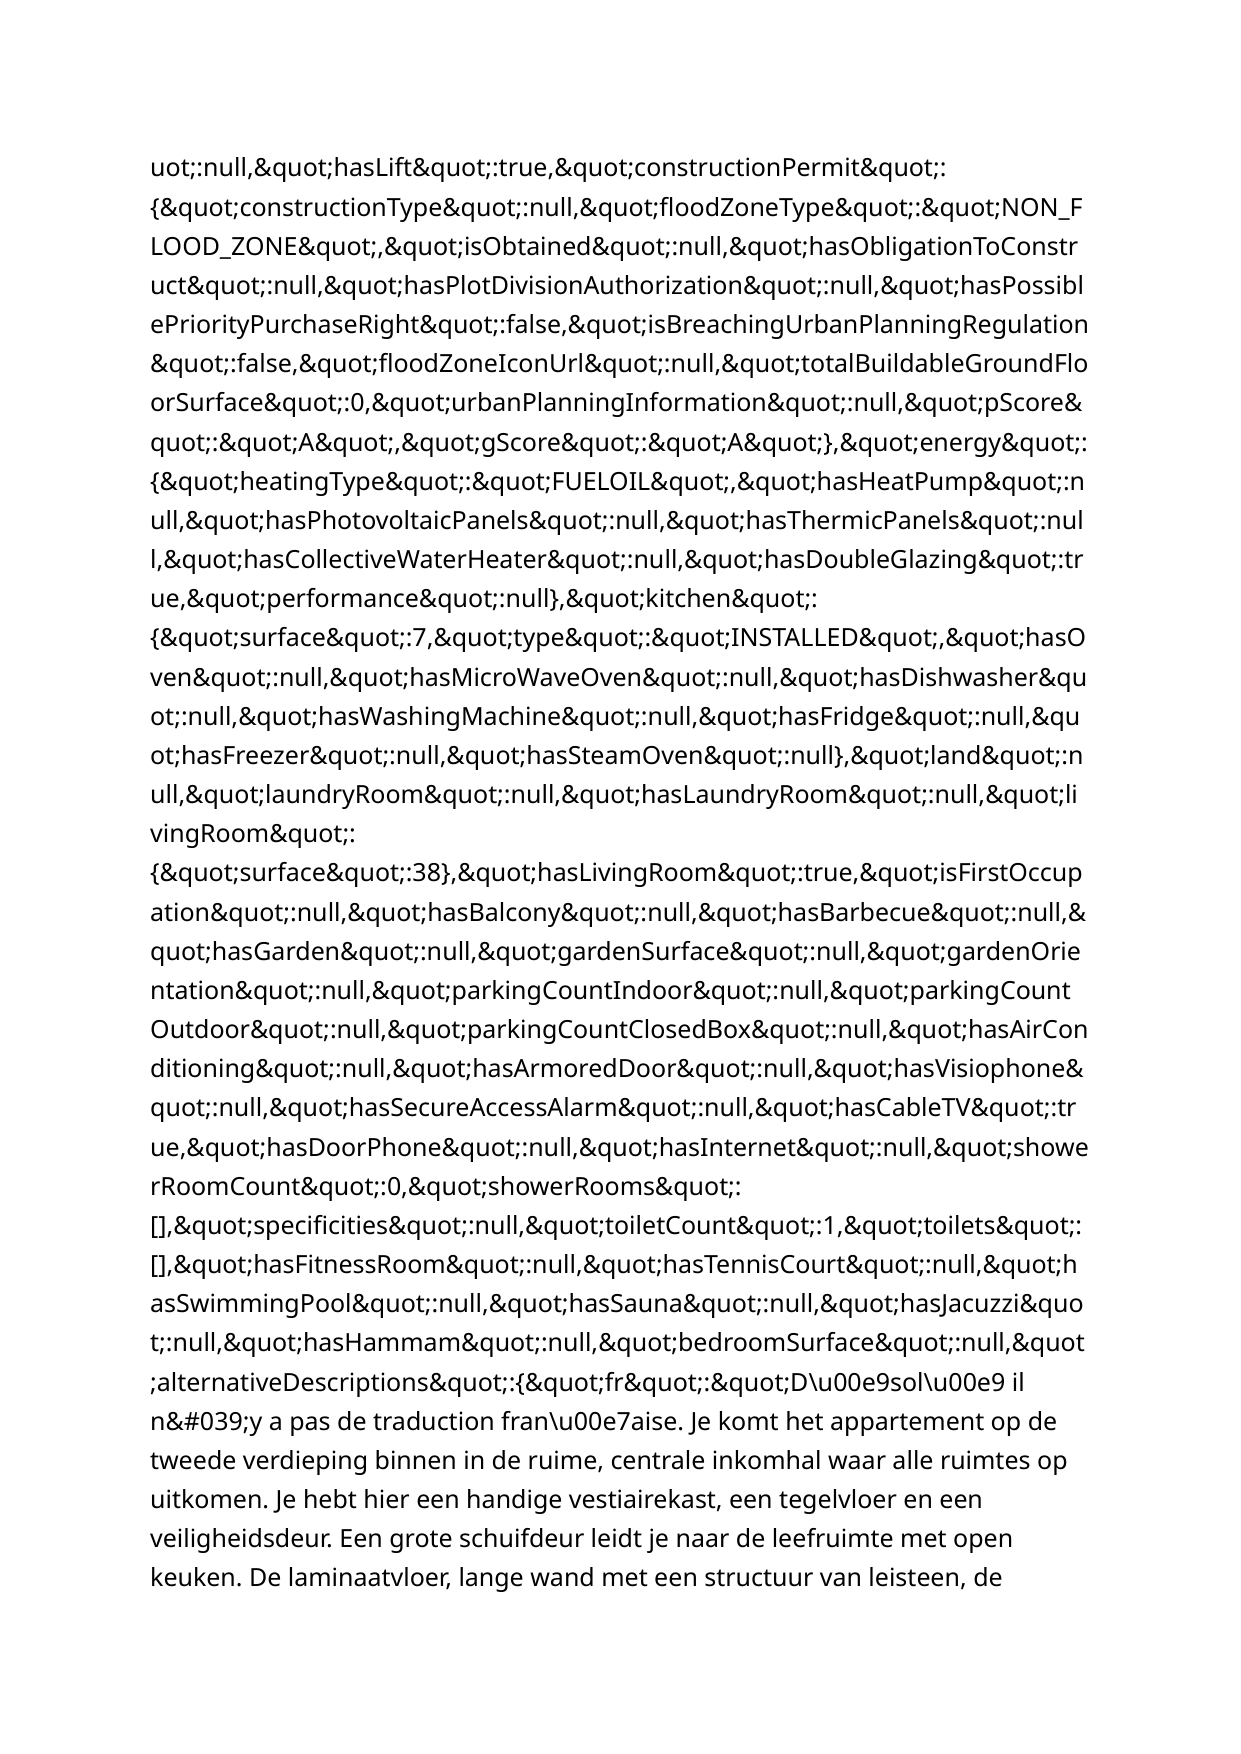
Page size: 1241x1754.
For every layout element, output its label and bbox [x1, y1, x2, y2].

text [150, 150, 1090, 1594]
